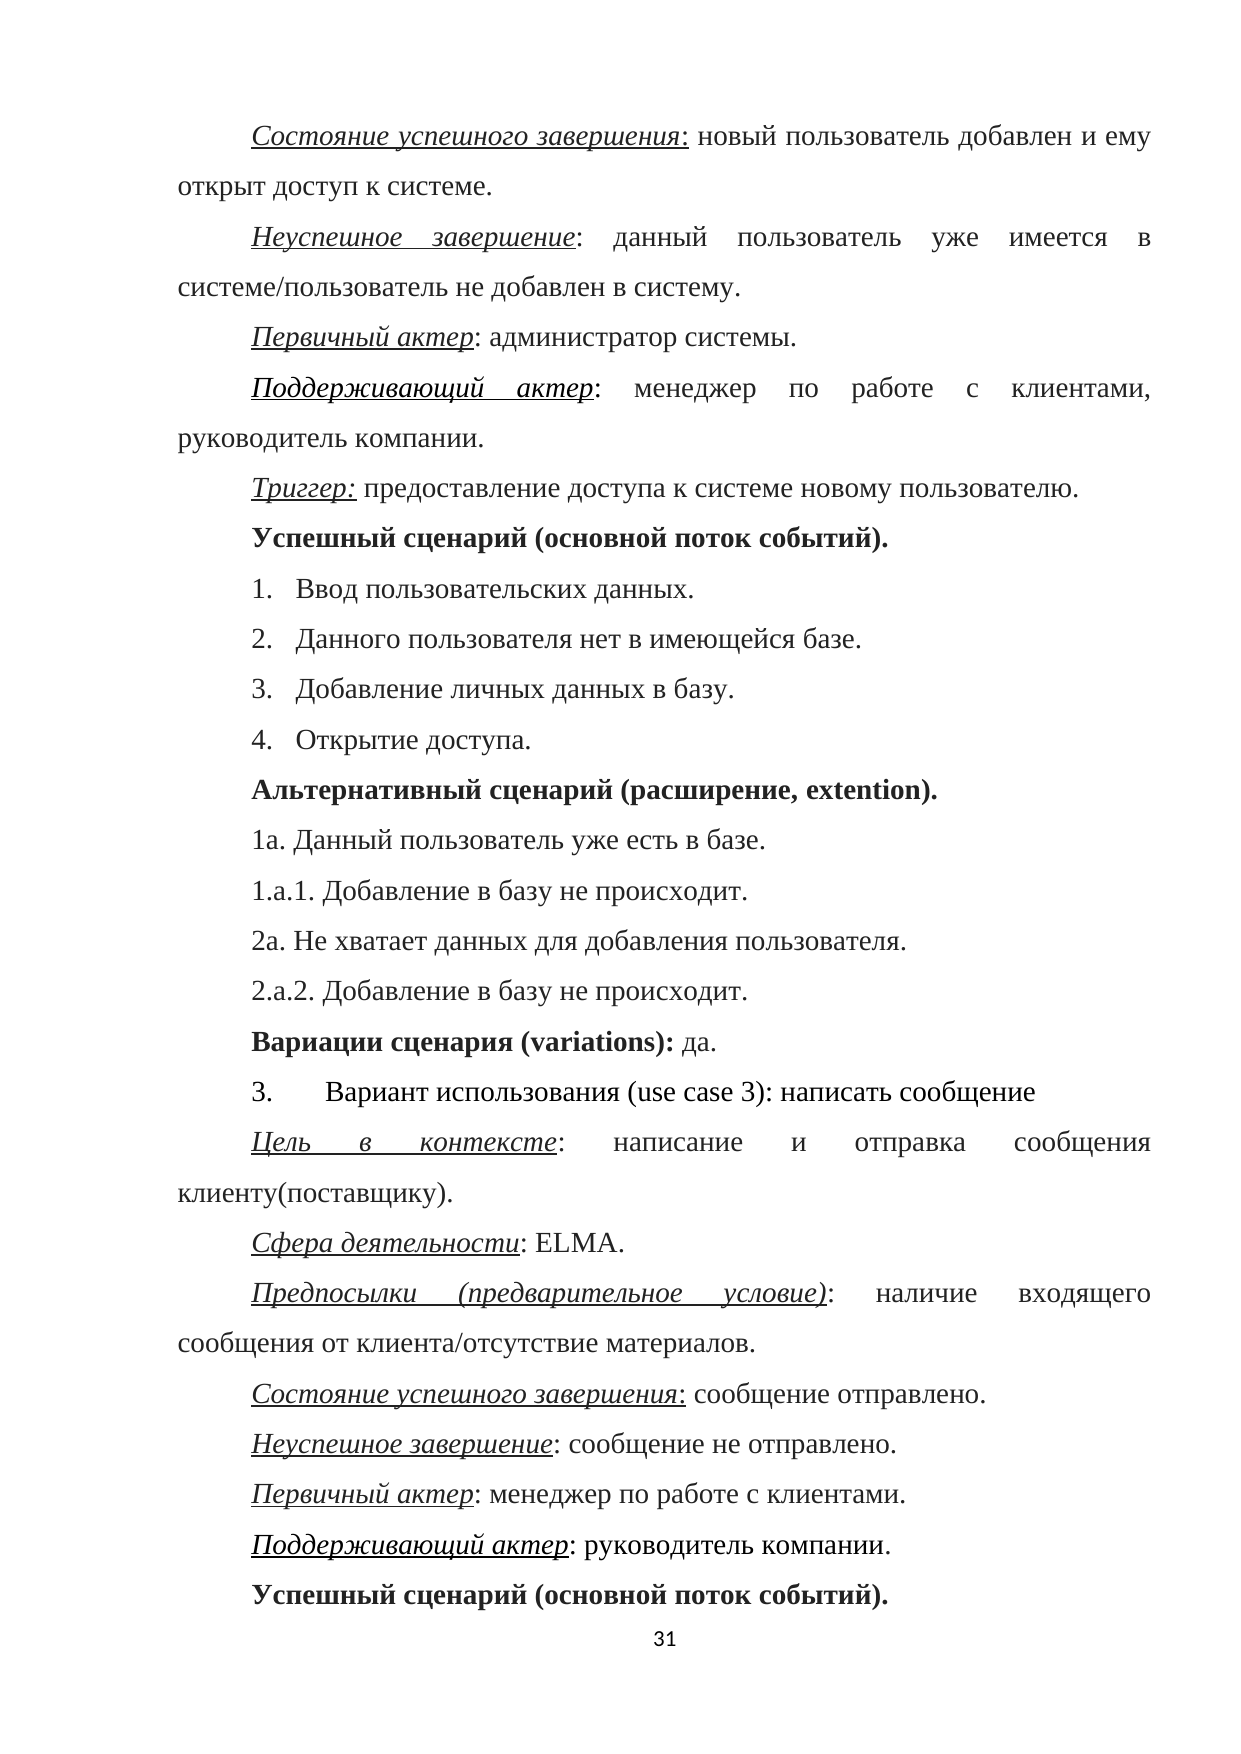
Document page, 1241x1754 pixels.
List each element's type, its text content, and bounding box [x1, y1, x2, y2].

text Вариации сценария (variations): да. [177, 1024, 1152, 1057]
text Успешный сценарий (основной поток событий). [177, 521, 1152, 554]
list Состояние успешного завершения: сообщение отправлено. [177, 1376, 1152, 1409]
text Первичный актер: менеджер по работе с клиентами. [177, 1477, 1152, 1510]
text Первичный актер: администратор системы. [177, 319, 1152, 353]
list Открытие доступа. [177, 722, 1152, 755]
list Сфера деятельности: ELMA. [177, 1225, 1152, 1258]
list 1а. Данный пользователь уже есть в базе. [177, 822, 1152, 856]
list Данного пользователя нет в имеющейся базе. [177, 621, 1152, 655]
list Триггер: предоставление доступа к системе новому пользователю. [177, 470, 1152, 504]
list 1.а.1. Добавление в базу не происходит. [177, 873, 1152, 906]
list Добавление личных данных в базу. [177, 672, 1152, 705]
list 2а. Не хватает данных для добавления пользователя. [177, 923, 1152, 957]
list Ввод пользовательских данных. [177, 571, 1152, 604]
list 2.а.2. Добавление в базу не происходит. [177, 973, 1152, 1007]
text Успешный сценарий (основной поток событий). [177, 1577, 1152, 1611]
list Неуспешное завершение: данный пользователь уже имеется в системе/пользователь не добавлен в систему. [177, 219, 1152, 303]
list Поддерживающий актер: менеджер по работе с клиентами, руководитель компании. [177, 370, 1152, 453]
list Вариант использования (use case 3): написать сообщение [177, 1074, 1152, 1108]
list Поддерживающий актер: руководитель компании. [177, 1527, 1152, 1560]
list Предпосылки (предварительное условие): наличие входящего сообщения от клиента/отсутствие материалов. [177, 1275, 1152, 1359]
list Цель в контексте: написание и отправка сообщения клиенту(поставщику). [177, 1124, 1152, 1208]
list Состояние успешного завершения: новый пользователь добавлен и ему открыт доступ к системе. [177, 118, 1152, 202]
list Альтернативный сценарий (расширение, extention). [177, 772, 1152, 806]
list Неуспешное завершение: сообщение не отправлено. [177, 1426, 1152, 1460]
